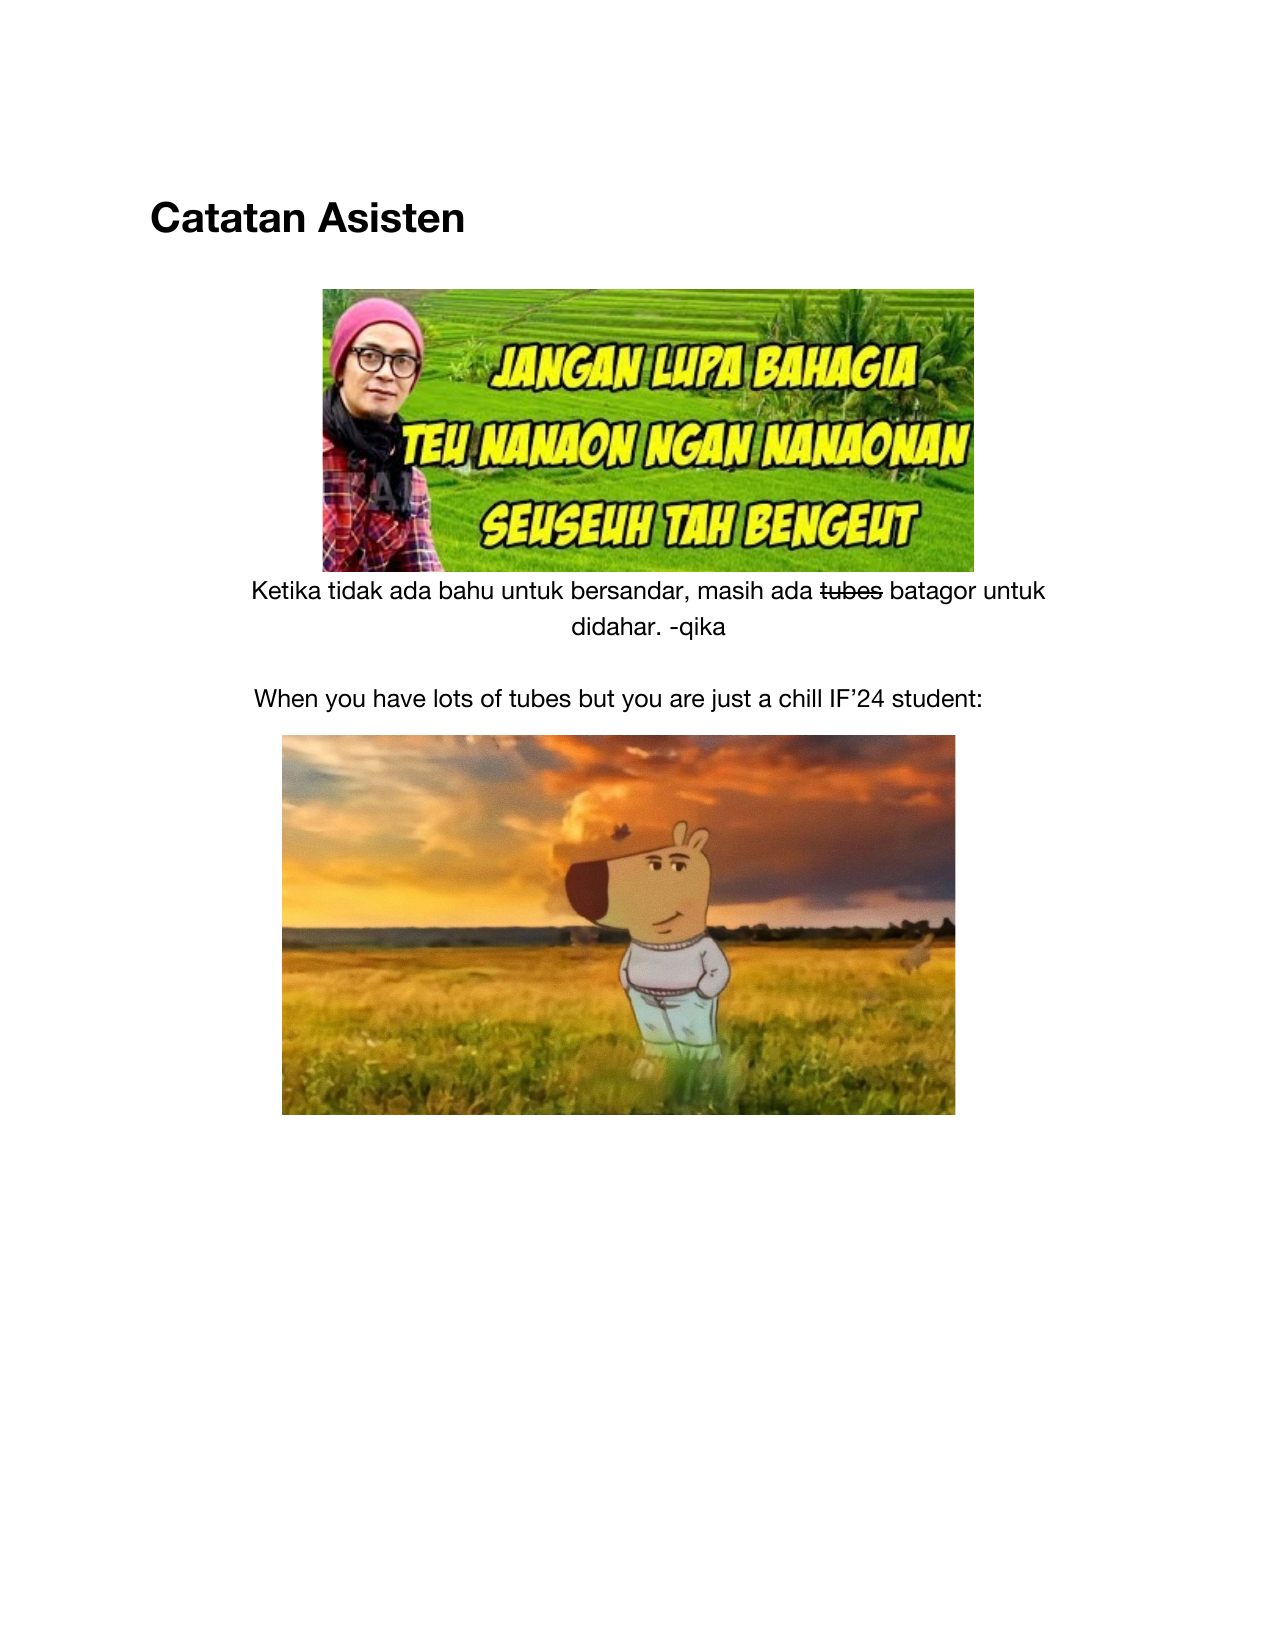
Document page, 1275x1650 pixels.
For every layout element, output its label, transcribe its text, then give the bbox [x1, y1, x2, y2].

picture [322, 289, 974, 572]
text Ketika tidak ada bahu untuk bersandar, masih ada tubes batagor untuk didahar. -qika [209, 575, 1087, 642]
picture [282, 735, 956, 1115]
text When you have lots of tubes but you are just a chill IF’24 student: [150, 683, 1087, 715]
subtitle Catatan Asisten [150, 192, 1087, 244]
